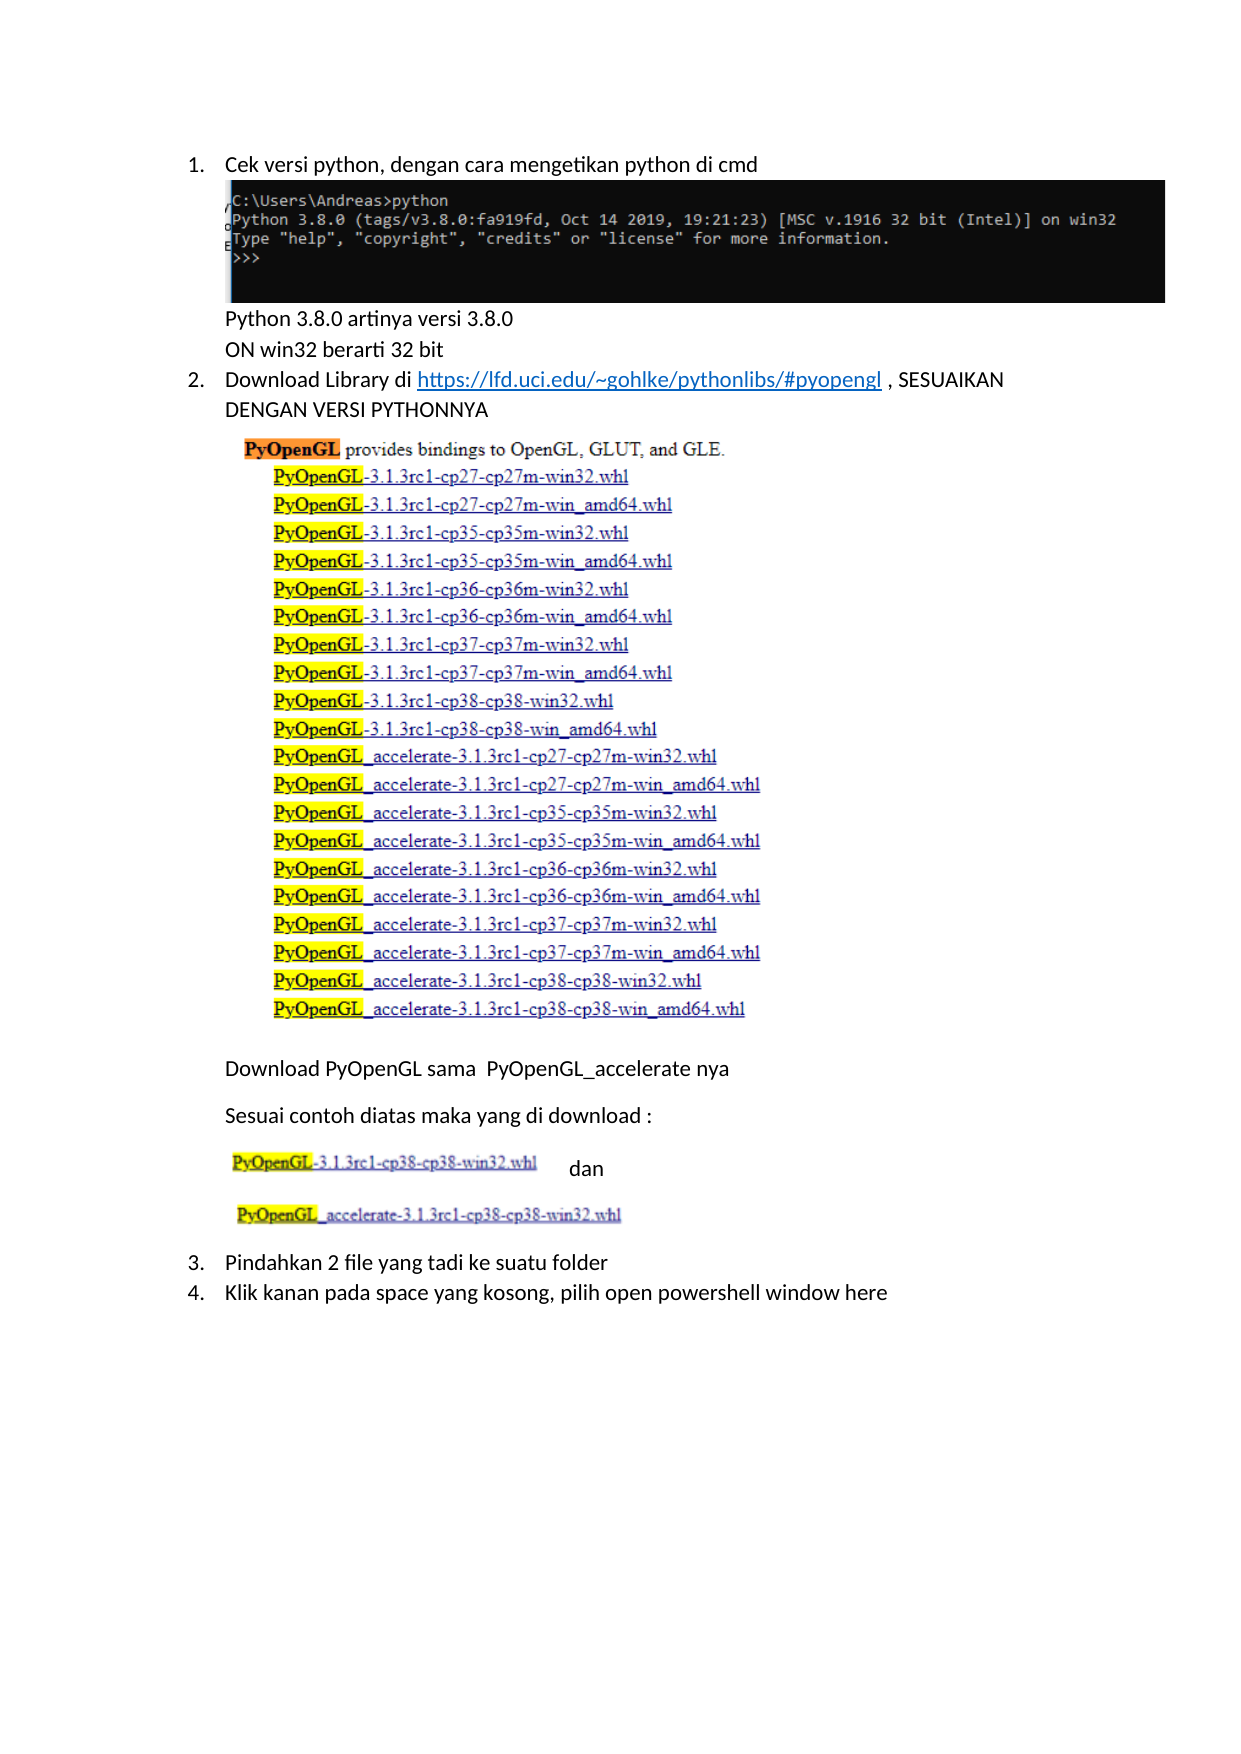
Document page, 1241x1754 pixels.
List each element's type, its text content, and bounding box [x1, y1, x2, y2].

picture [225, 180, 1166, 303]
list Pindahkan 2 file yang tadi ke suatu folder [187, 1248, 1090, 1276]
list Klik kanan pada space yang kosong, pilih open powershell window here [187, 1278, 1090, 1306]
picture [225, 1201, 637, 1229]
list Download Library di https://lfd.uci.edu/~gohlke/pythonlibs/#pyopengl , SESUAIKAN DENGAN VERSI PYTHONNYA [187, 365, 1090, 423]
text Sesuai contoh diatas maka yang di download : [150, 1101, 1090, 1129]
picture [225, 1148, 569, 1177]
list Python 3.8.0 artinya versi 3.8.0 [225, 304, 1090, 333]
list Cek versi python, dengan cara mengetikan python di cmd [187, 150, 1090, 178]
list ON win32 berarti 32 bit [225, 335, 1090, 363]
picture [225, 425, 921, 1036]
text Download PyOpenGL sama PyOpenGL_accelerate nya [150, 1054, 1090, 1082]
